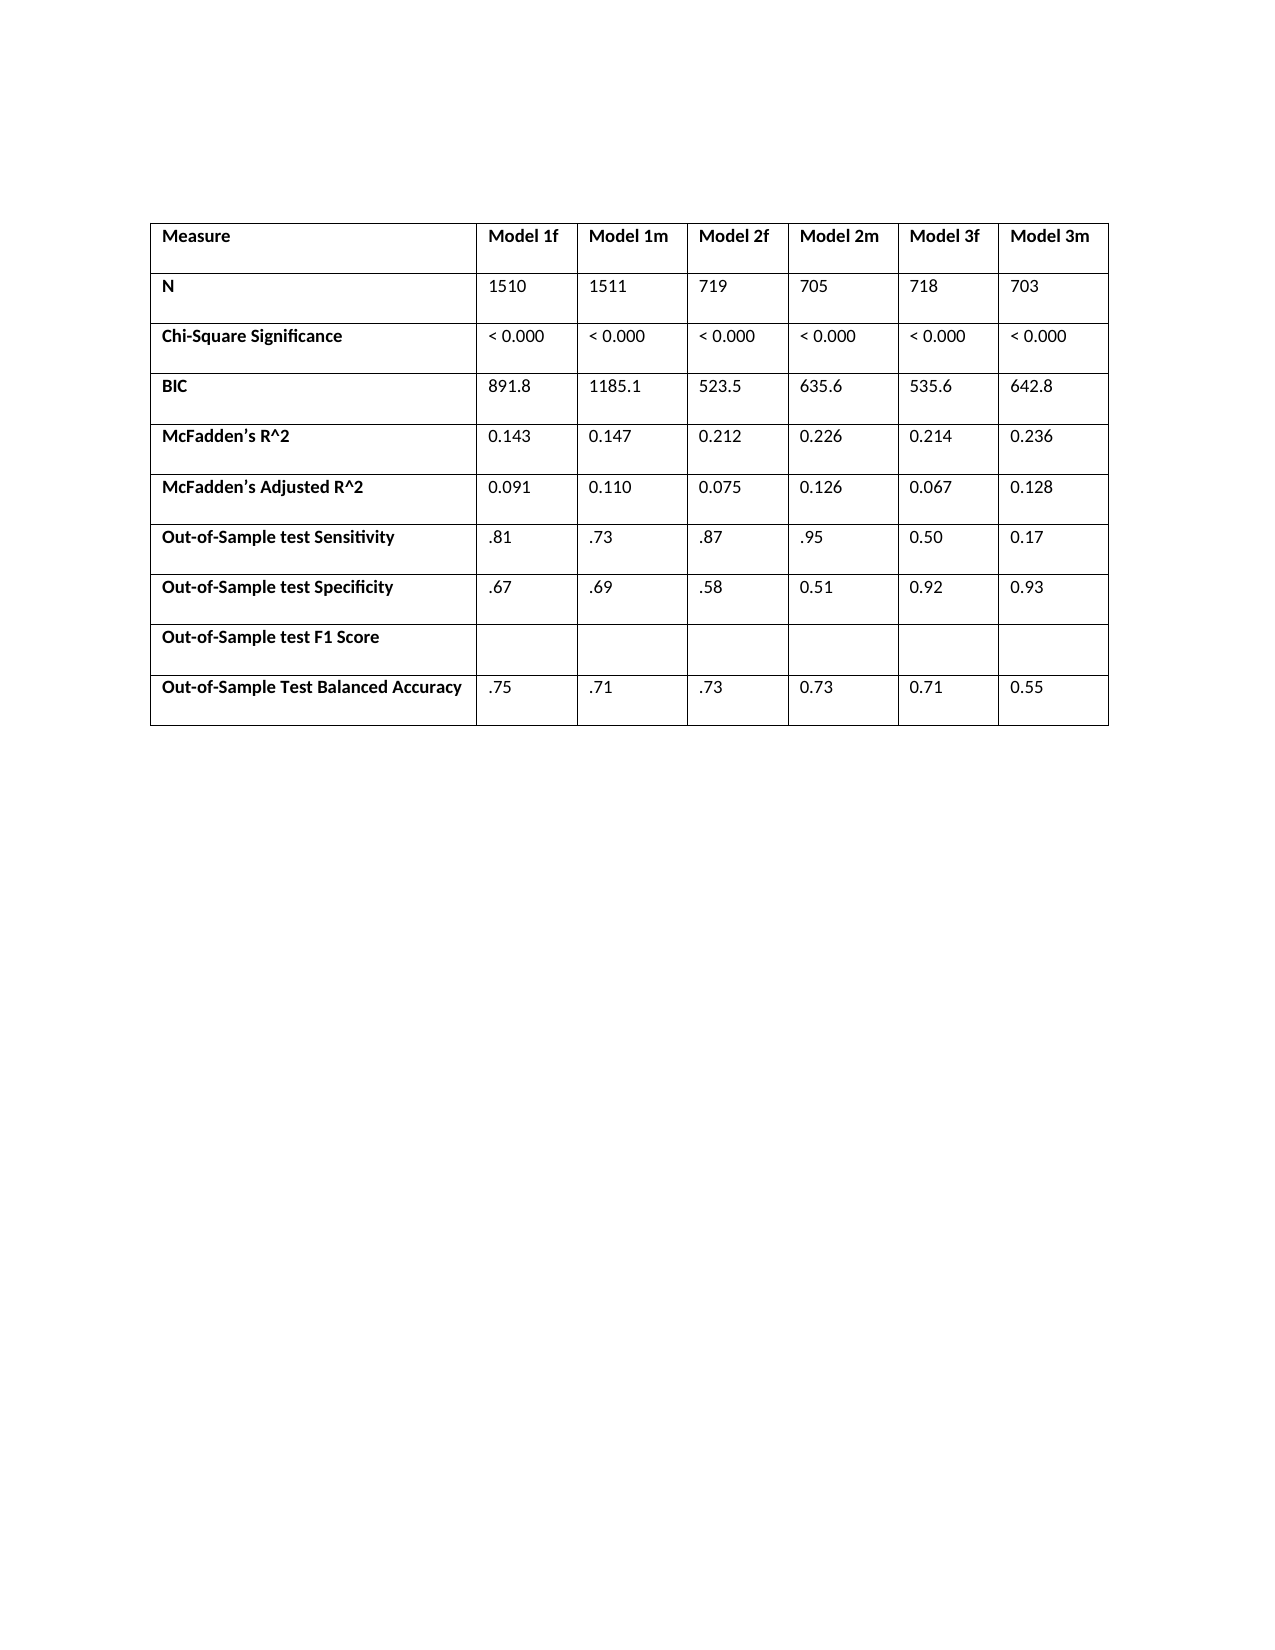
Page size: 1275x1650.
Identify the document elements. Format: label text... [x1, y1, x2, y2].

table_cell [999, 625, 1108, 674]
table_cell [477, 625, 577, 674]
table_cell < 0.000 [688, 324, 788, 373]
table_cell McFadden’s Adjusted R^2 [151, 475, 476, 524]
table_cell 0.214 [899, 425, 998, 474]
table_cell Chi-Square Significance [151, 324, 476, 373]
table_cell 0.50 [899, 525, 998, 574]
table_cell .73 [578, 525, 687, 574]
table_cell 0.73 [789, 676, 898, 725]
table_cell 535.6 [899, 374, 998, 423]
table_header Model 3m [999, 224, 1108, 273]
table_cell [899, 625, 998, 674]
table_cell .87 [688, 525, 788, 574]
table_cell [789, 625, 898, 674]
table_header Model 1m [578, 224, 687, 273]
table_cell 0.067 [899, 475, 998, 524]
table_header Model 2m [789, 224, 898, 273]
table_cell 0.126 [789, 475, 898, 524]
table_cell .67 [477, 575, 577, 624]
table_cell 0.226 [789, 425, 898, 474]
table_cell 0.143 [477, 425, 577, 474]
table_cell Out-of-Sample test Specificity [151, 575, 476, 624]
table_cell < 0.000 [477, 324, 577, 373]
table_cell 0.212 [688, 425, 788, 474]
table_cell 0.128 [999, 475, 1108, 524]
table_header Model 3f [899, 224, 998, 273]
table_cell 0.17 [999, 525, 1108, 574]
table_cell Out-of-Sample Test Balanced Accuracy [151, 676, 476, 725]
table_cell 0.091 [477, 475, 577, 524]
table_cell 0.236 [999, 425, 1108, 474]
table_cell Out-of-Sample test Sensitivity [151, 525, 476, 574]
table_cell [578, 625, 687, 674]
table_cell 718 [899, 274, 998, 323]
table_cell 1510 [477, 274, 577, 323]
table_cell Out-of-Sample test F1 Score [151, 625, 476, 674]
table_cell 0.51 [789, 575, 898, 624]
table_cell < 0.000 [789, 324, 898, 373]
table_cell 635.6 [789, 374, 898, 423]
table_cell .73 [688, 676, 788, 725]
table_cell 703 [999, 274, 1108, 323]
table_cell 1185.1 [578, 374, 687, 423]
table_header Measure [151, 224, 476, 273]
table_cell 523.5 [688, 374, 788, 423]
table_cell .75 [477, 676, 577, 725]
table_cell 0.55 [999, 676, 1108, 725]
table_cell McFadden’s R^2 [151, 425, 476, 474]
table_cell 0.075 [688, 475, 788, 524]
table_cell < 0.000 [578, 324, 687, 373]
table_cell 1511 [578, 274, 687, 323]
table_cell .58 [688, 575, 788, 624]
table_cell .71 [578, 676, 687, 725]
table_cell BIC [151, 374, 476, 423]
table_cell 0.110 [578, 475, 687, 524]
table_cell < 0.000 [999, 324, 1108, 373]
table_cell 705 [789, 274, 898, 323]
table_cell .95 [789, 525, 898, 574]
table_cell .69 [578, 575, 687, 624]
table_cell 0.147 [578, 425, 687, 474]
table_header Model 2f [688, 224, 788, 273]
table_cell 719 [688, 274, 788, 323]
table_cell 0.92 [899, 575, 998, 624]
table_cell < 0.000 [899, 324, 998, 373]
table_cell 642.8 [999, 374, 1108, 423]
table_cell 0.71 [899, 676, 998, 725]
table_header Model 1f [477, 224, 577, 273]
table_cell .81 [477, 525, 577, 574]
table_cell 0.93 [999, 575, 1108, 624]
table_cell [688, 625, 788, 674]
table_cell N [151, 274, 476, 323]
table_cell 891.8 [477, 374, 577, 423]
